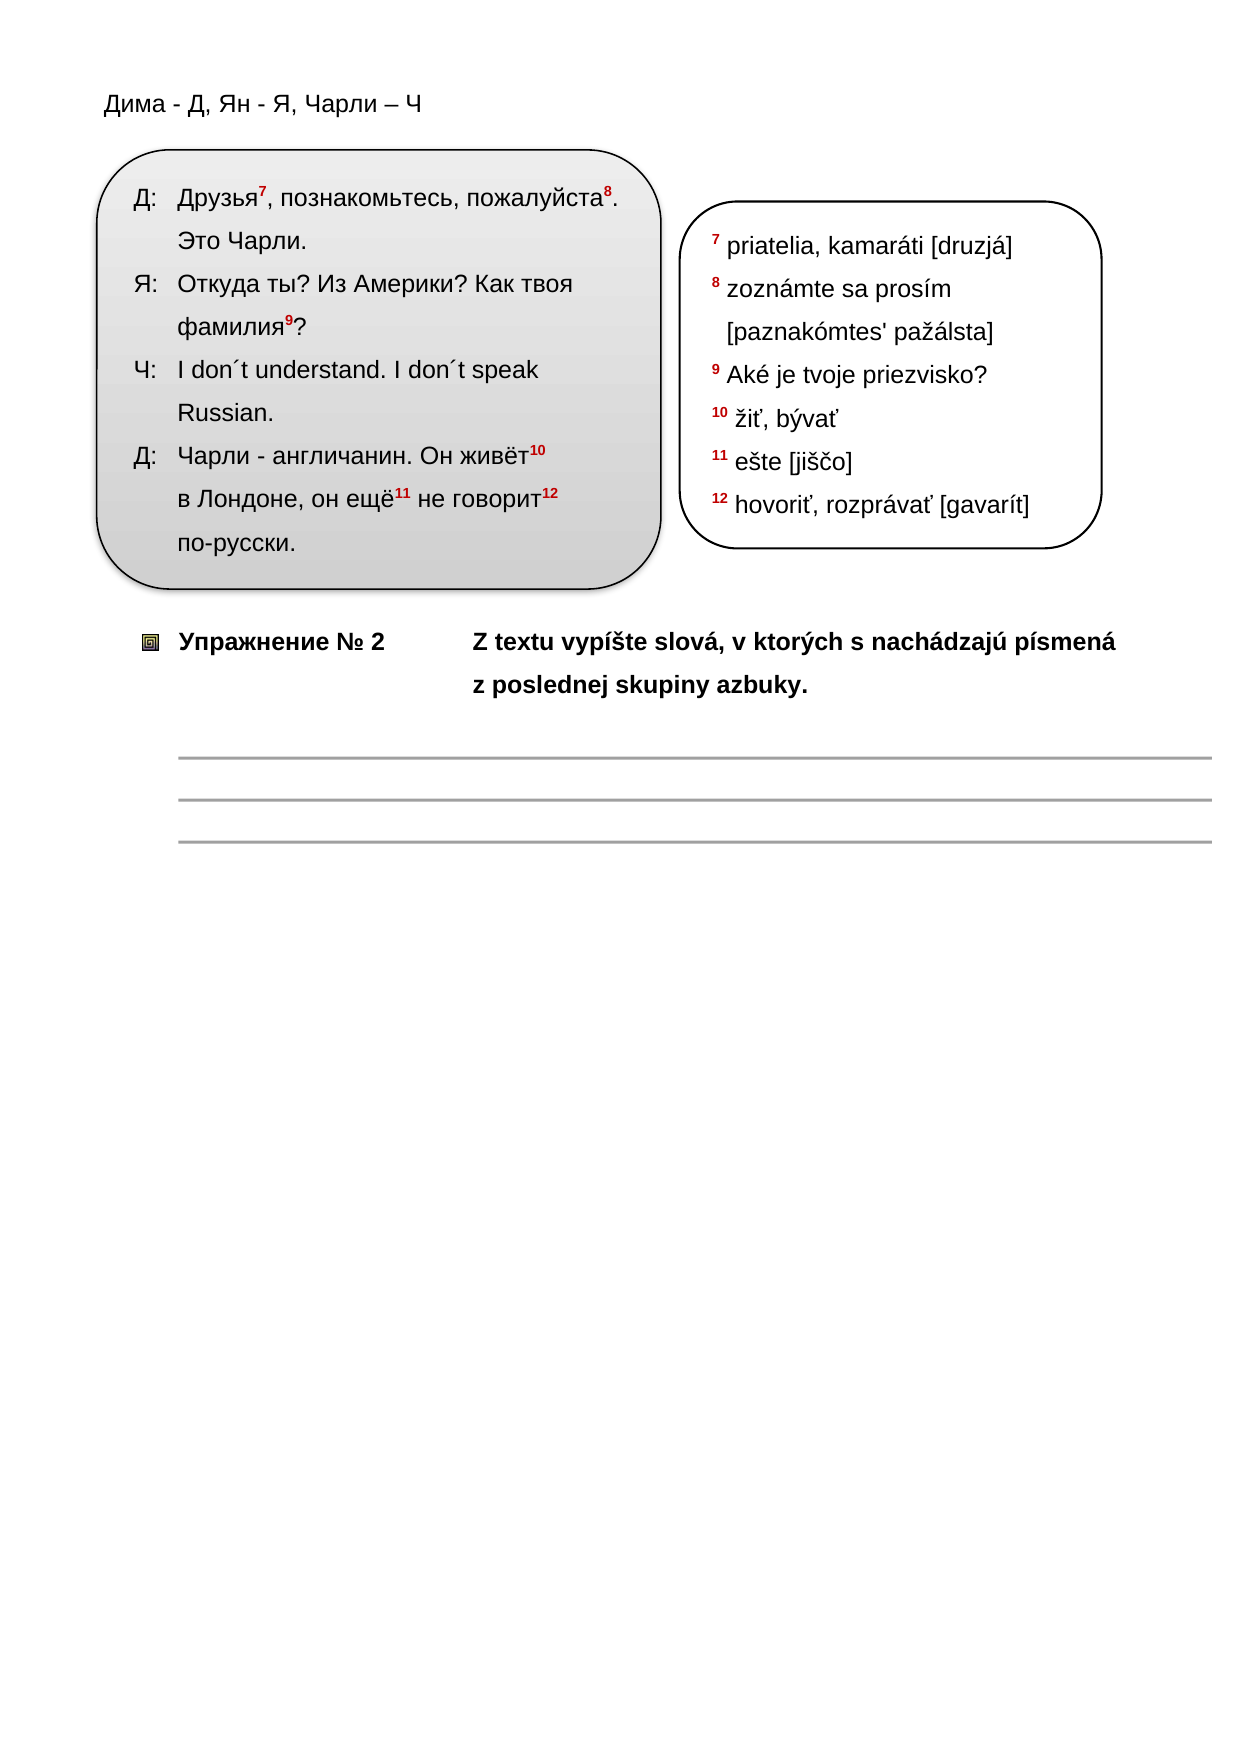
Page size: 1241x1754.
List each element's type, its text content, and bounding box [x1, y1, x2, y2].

list z poslednej skupiny azbuky. [178, 670, 1137, 699]
list Упражнение № 2 Z textu vypíšte slová, v ktorých s nachádzajú písmená [141, 627, 1137, 656]
text Дима - Д, Ян - Я, Чарли – Ч [103, 89, 1137, 117]
picture [142, 634, 159, 651]
